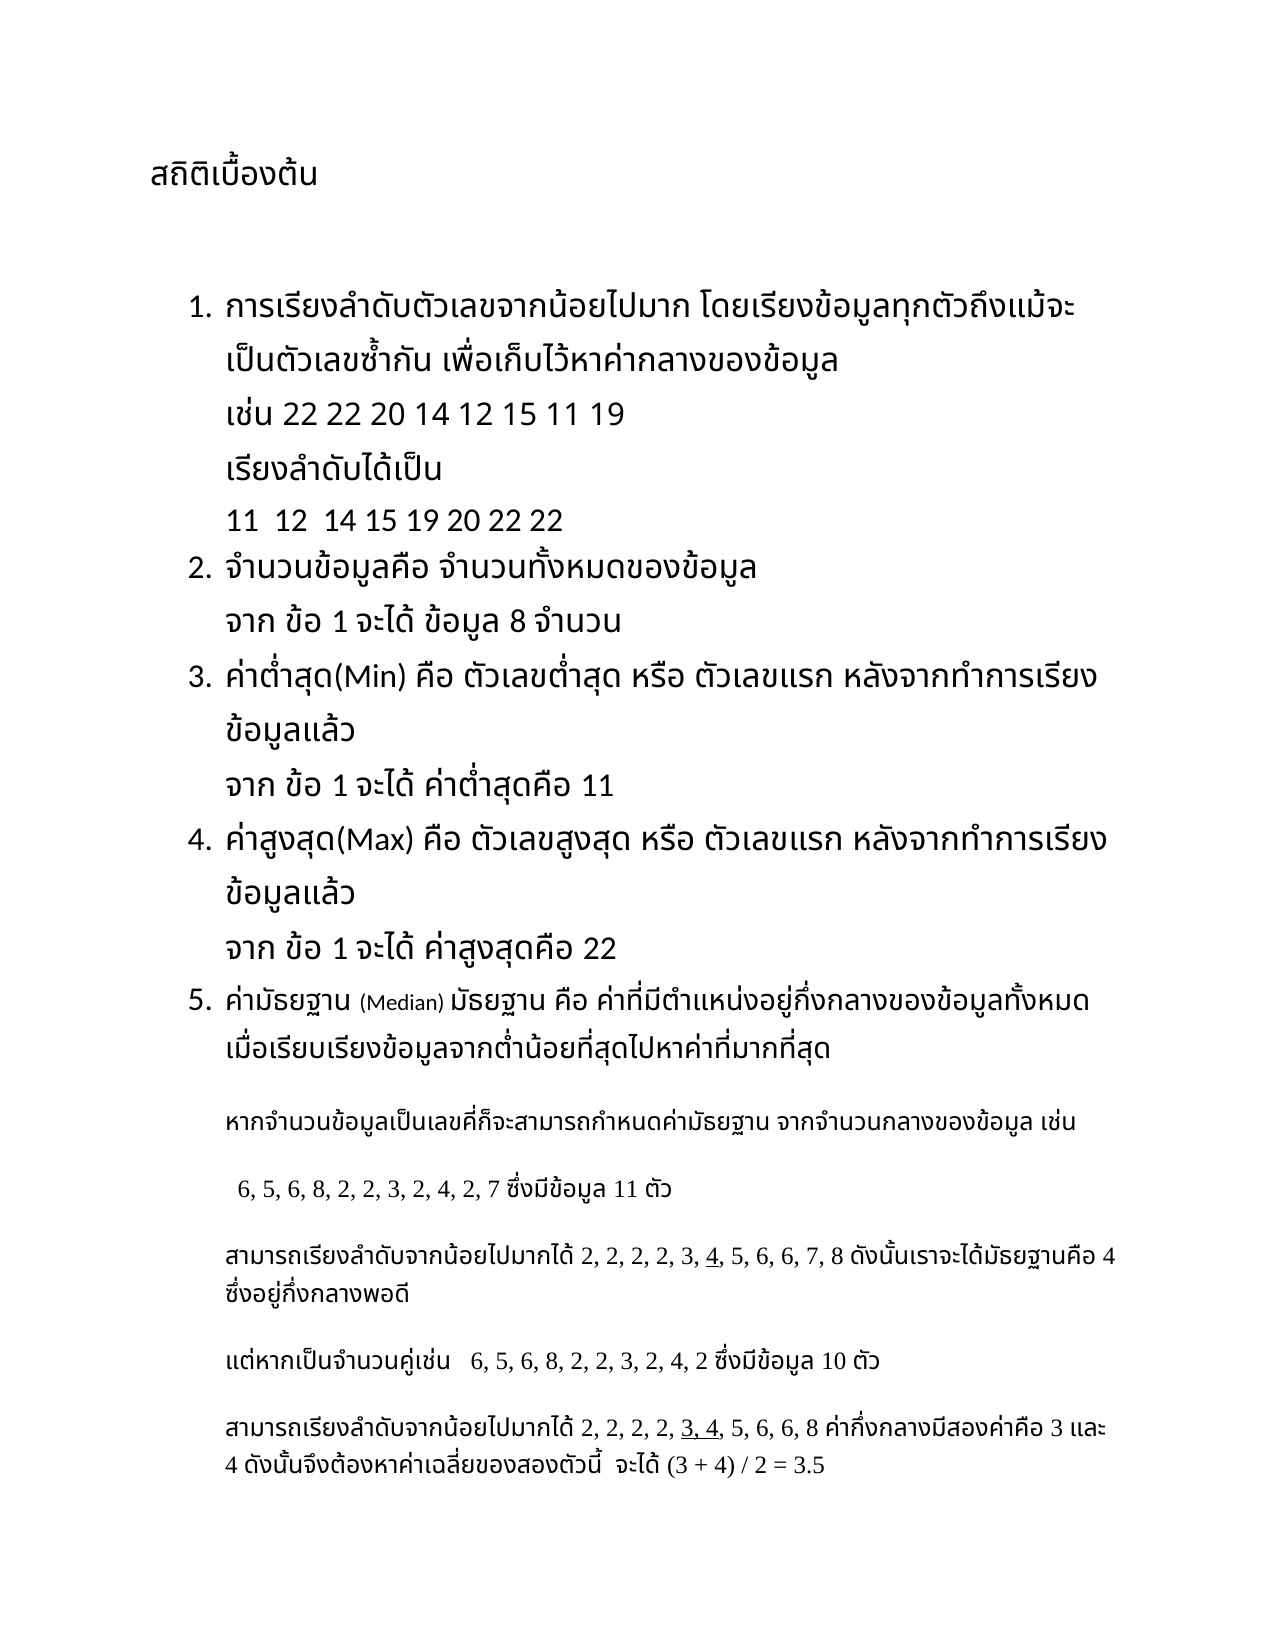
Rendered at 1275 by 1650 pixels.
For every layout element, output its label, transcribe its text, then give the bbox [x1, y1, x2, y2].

text สถิติเบื้องต้น [150, 150, 1125, 200]
text สามารถเรียงลำดับจากน้อยไปมากได้ 2, 2, 2, 2, 3, 4, 5, 6, 6, 8 ค่ากึ่งกลางมีสองค่าคือ 3 และ 4 ดังนั้นจึงต้องหาค่าเฉลี่ยของสองตัวนี้ จะได้ (3 + 4) / 2 = 3.5 [225, 1409, 1125, 1485]
text แต่หากเป็นจำนวนคู่เช่น 6, 5, 6, 8, 2, 2, 3, 2, 4, 2 ซึ่งมีข้อมูล 10 ตัว [225, 1342, 1125, 1380]
list เรียงลำดับได้เป็น [225, 445, 1125, 495]
list จาก ข้อ 1 จะได้ ข้อมูล 8 จำนวน [225, 597, 1125, 648]
list เช่น 22 22 20 14 12 15 11 19 [225, 390, 1125, 441]
text หากจำนวนข้อมูลเป็นเลขคี่ก็จะสามารถกำหนดค่ามัธยฐาน จากจำนวนกลางของข้อมูล เช่น [225, 1104, 1125, 1142]
text 6, 5, 6, 8, 2, 2, 3, 2, 4, 2, 7 ซึ่งมีข้อมูล 11 ตัว [225, 1171, 1125, 1208]
list จาก ข้อ 1 จะได้ ค่าสูงสุดคือ 22 [225, 924, 1125, 974]
list 11 12 14 15 19 20 22 22 [225, 499, 1125, 540]
list จาก ข้อ 1 จะได้ ค่าต่ำสุดคือ 11 [225, 761, 1125, 811]
list การเรียงลำดับตัวเลขจากน้อยไปมาก โดยเรียงข้อมูลทุกตัวถึงแม้จะเป็นตัวเลขซ้ำกัน เพื่อเก็บไว้หาค่ากลางของข้อมูล [187, 282, 1125, 386]
list จำนวนข้อมูลคือ จำนวนทั้งหมดของข้อมูล [187, 543, 1125, 593]
list ค่าต่ำสุด(Min) คือ ตัวเลขต่ำสุด หรือ ตัวเลขแรก หลังจากทำการเรียงข้อมูลแล้ว [187, 652, 1125, 757]
list ค่ามัธยฐาน (Median) มัธยฐาน คือ ค่าที่มีตำแหน่งอยู่กึ่งกลางของข้อมูลทั้งหมด เมื่อเรียบเรียงข้อมูลจากต่ำน้อยที่สุดไปหาค่าที่มากที่สุด [187, 978, 1125, 1071]
text สามารถเรียงลำดับจากน้อยไปมากได้ 2, 2, 2, 2, 3, 4, 5, 6, 6, 7, 8 ดังนั้นเราจะได้มัธยฐานคือ 4 ซึ่งอยู่กึ่งกลางพอดี [225, 1238, 1125, 1313]
list ค่าสูงสุด(Max) คือ ตัวเลขสูงสุด หรือ ตัวเลขแรก หลังจากทำการเรียงข้อมูลแล้ว [187, 815, 1125, 920]
